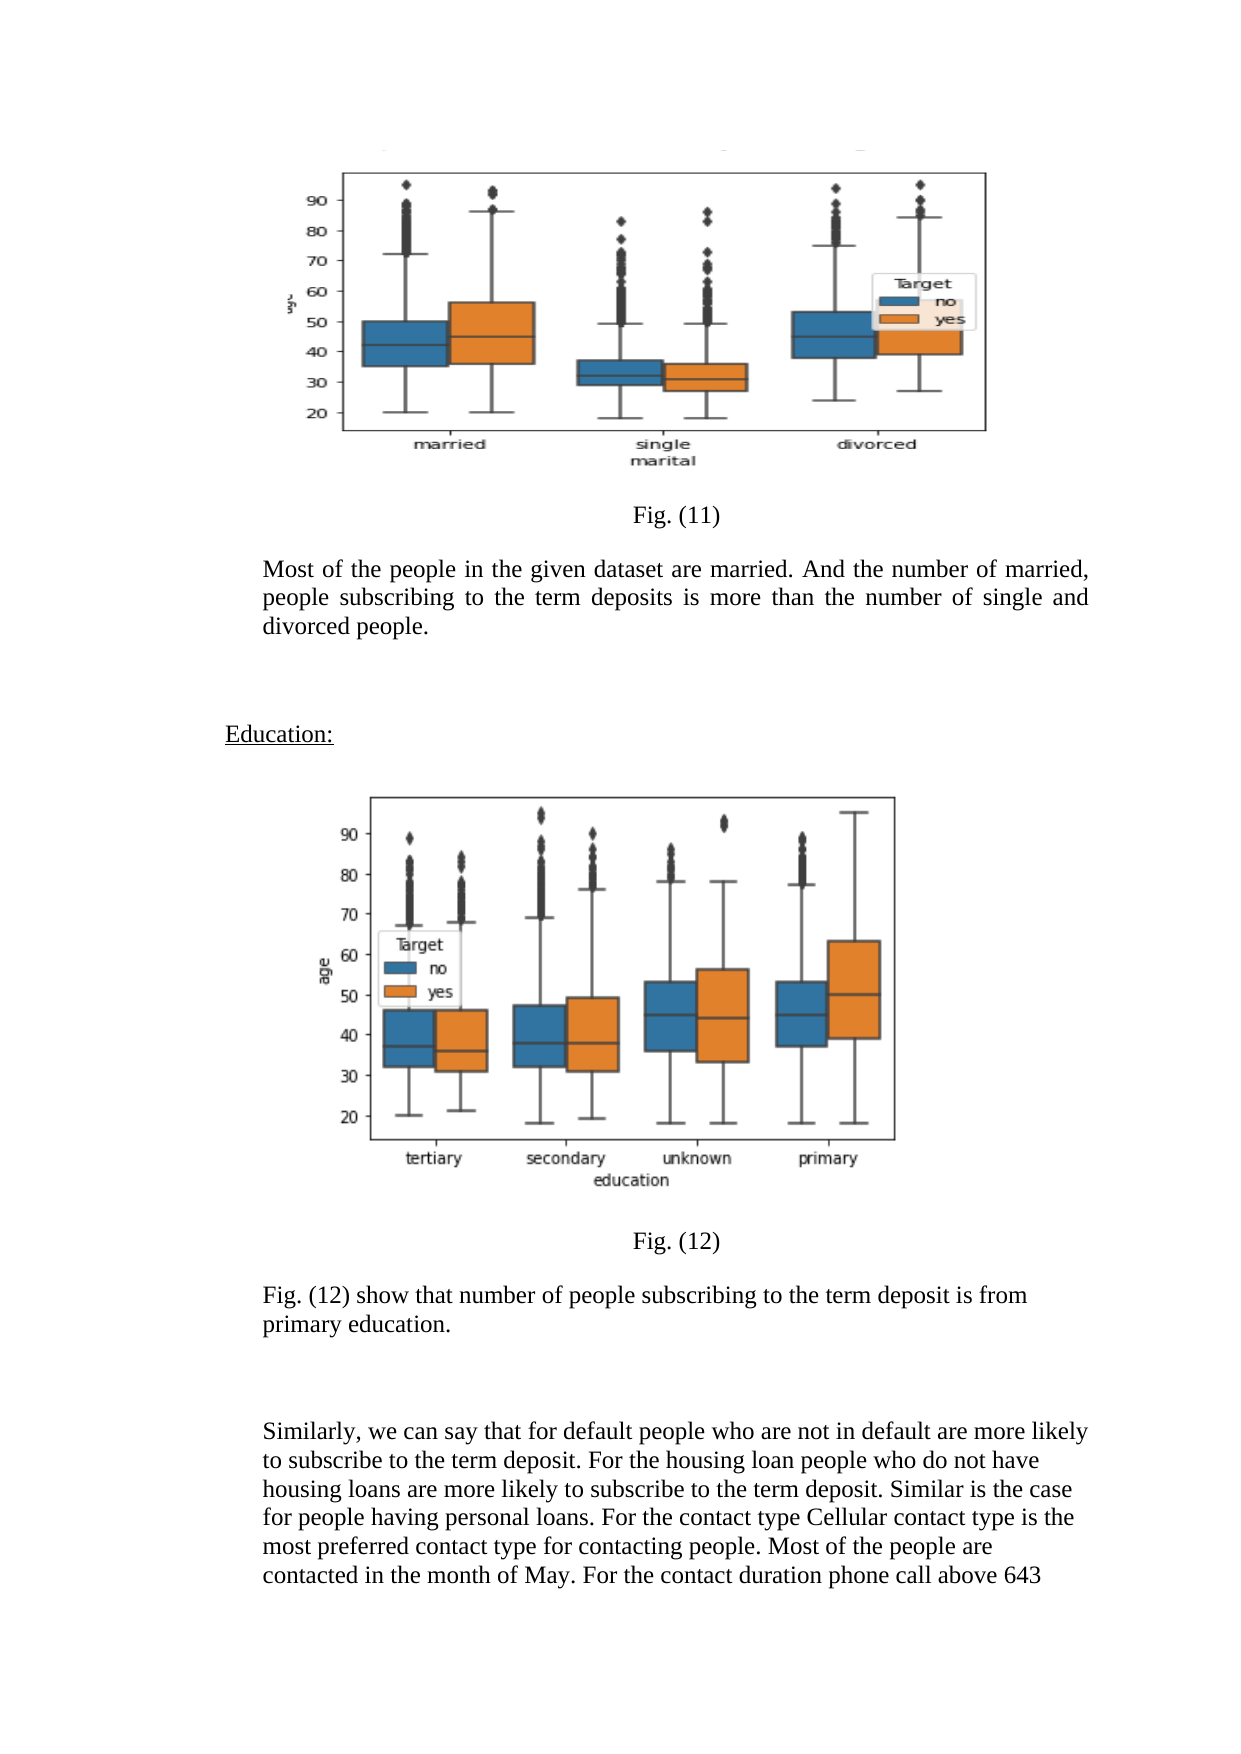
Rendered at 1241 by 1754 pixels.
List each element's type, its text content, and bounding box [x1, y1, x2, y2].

text Most of the people in the given dataset are married. And the number of married, people subscribing to the term deposits is more than the number of single and divorced people. [262, 554, 1090, 640]
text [262, 1416, 1090, 1589]
picture [306, 772, 988, 1202]
text Education: [225, 719, 1090, 747]
picture [287, 150, 1033, 475]
text Fig. (12) [262, 1226, 1090, 1255]
text Fig. (12) show that number of people subscribing to the term deposit is from primary education. [262, 1280, 1090, 1337]
text Fig. (11) [262, 500, 1090, 529]
